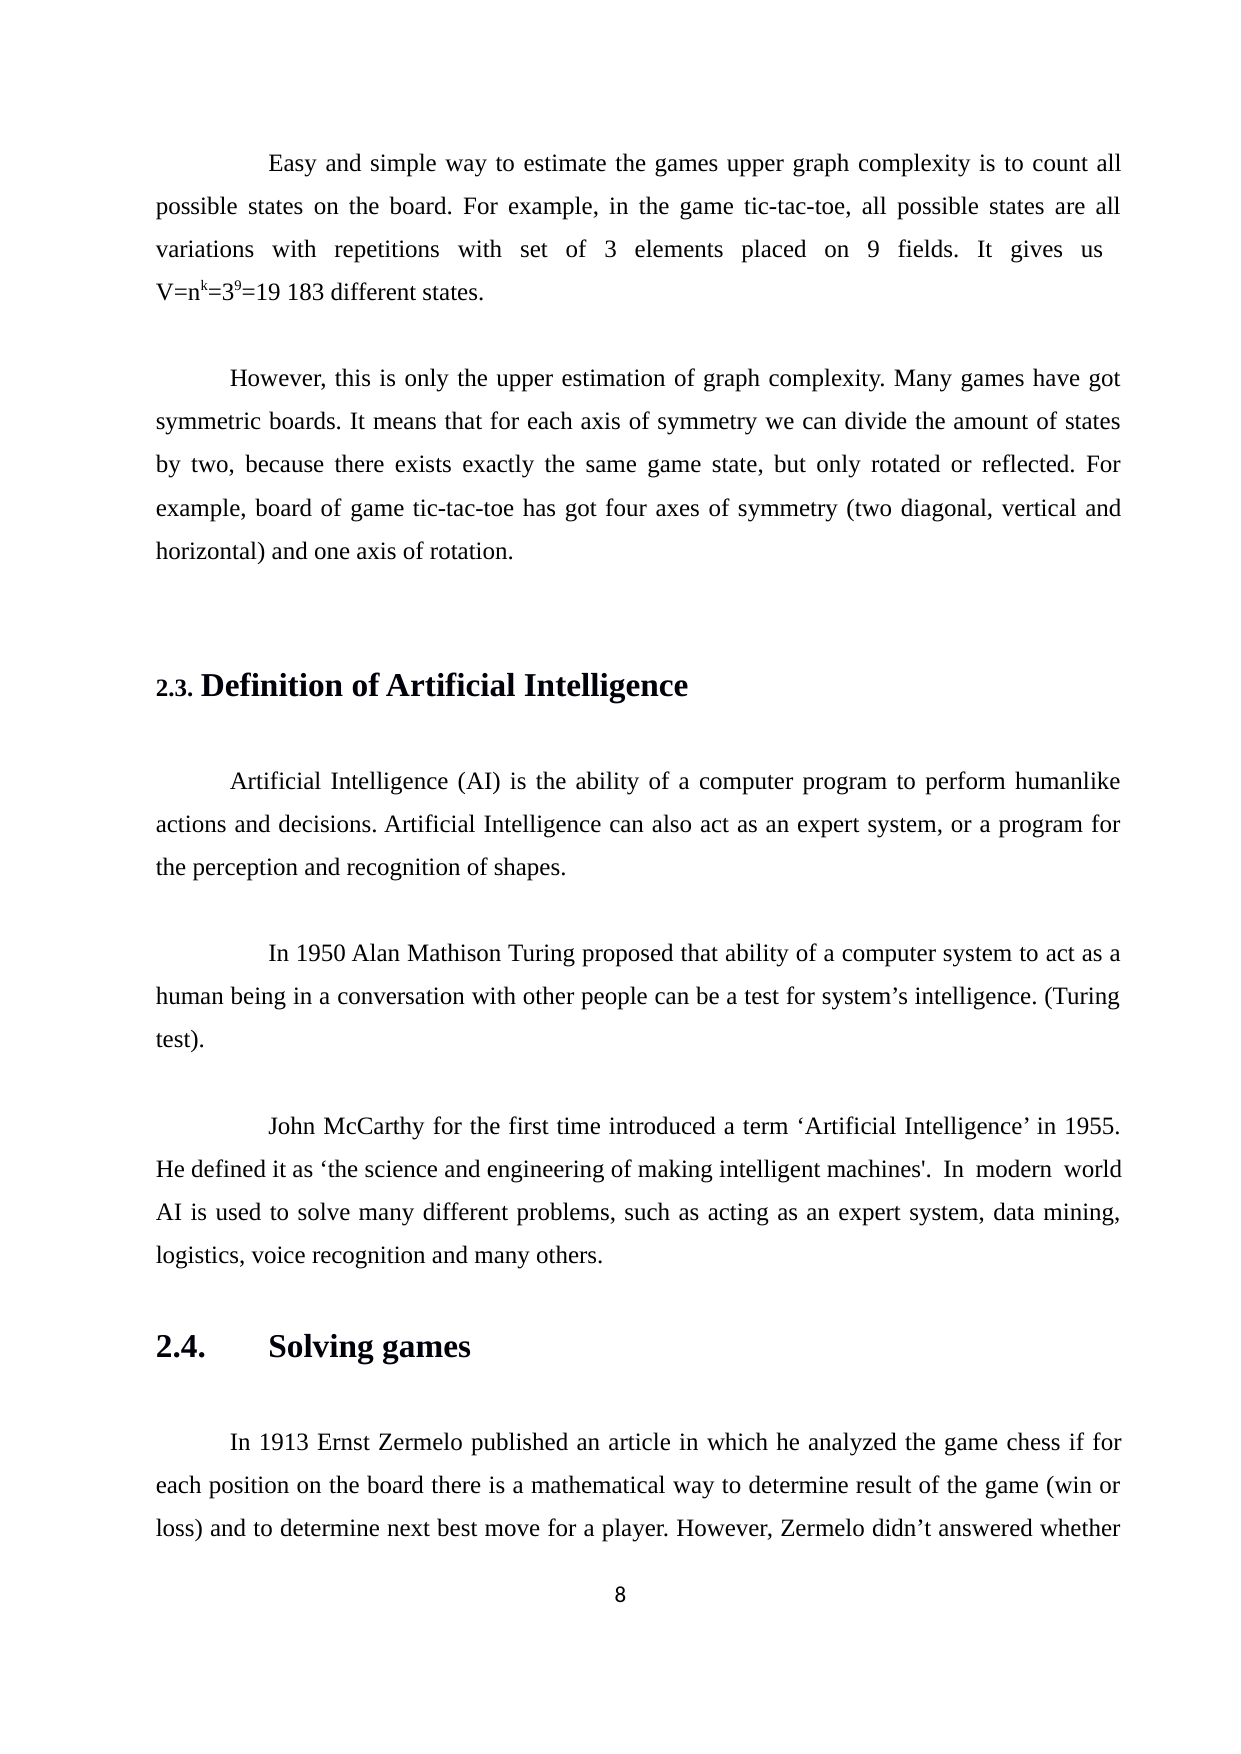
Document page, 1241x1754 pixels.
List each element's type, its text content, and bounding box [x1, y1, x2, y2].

text However, this is only the upper estimation of graph complexity. Many games have got symmetric boards. It means that for each axis of symmetry we can divide the amount of states by two, because there exists exactly the same game state, but only rotated or reflected. For example, board of game tic-tac-toe has got four axes of symmetry (two diagonal, vertical and horizontal) and one axis of rotation. [156, 363, 1122, 564]
text Easy and simple way to estimate the games upper graph complexity is to count all possible states on the board. For example, in the game tic-tac-toe, all possible states are all variations with repetitions with set of 3 elements placed on 9 fields. It gives us V=nk=39=19 183 different states. [156, 148, 1122, 306]
text In 1950 Alan Mathison Turing proposed that ability of a computer system to act as a human being in a conversation with other people can be a test for system’s intelligence. (Turing test). [156, 938, 1122, 1053]
text Artificial Intelligence (AI) is the ability of a computer program to perform humanlike actions and decisions. Artificial Intelligence can also act as an expert system, or a program for the perception and recognition of shapes. [156, 766, 1122, 881]
subtitle Definition of Artificial Intelligence [156, 665, 1122, 703]
text John McCarthy for the first time introduced a term ‘Artificial Intelligence’ in 1955. He defined it as ‘the science and engineering of making intelligent machines'. In modern world AI is used to solve many different problems, such as acting as an expert system, data mining, logistics, voice recognition and many others. [156, 1111, 1122, 1269]
subtitle Solving games [156, 1326, 1122, 1365]
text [156, 1427, 1122, 1542]
